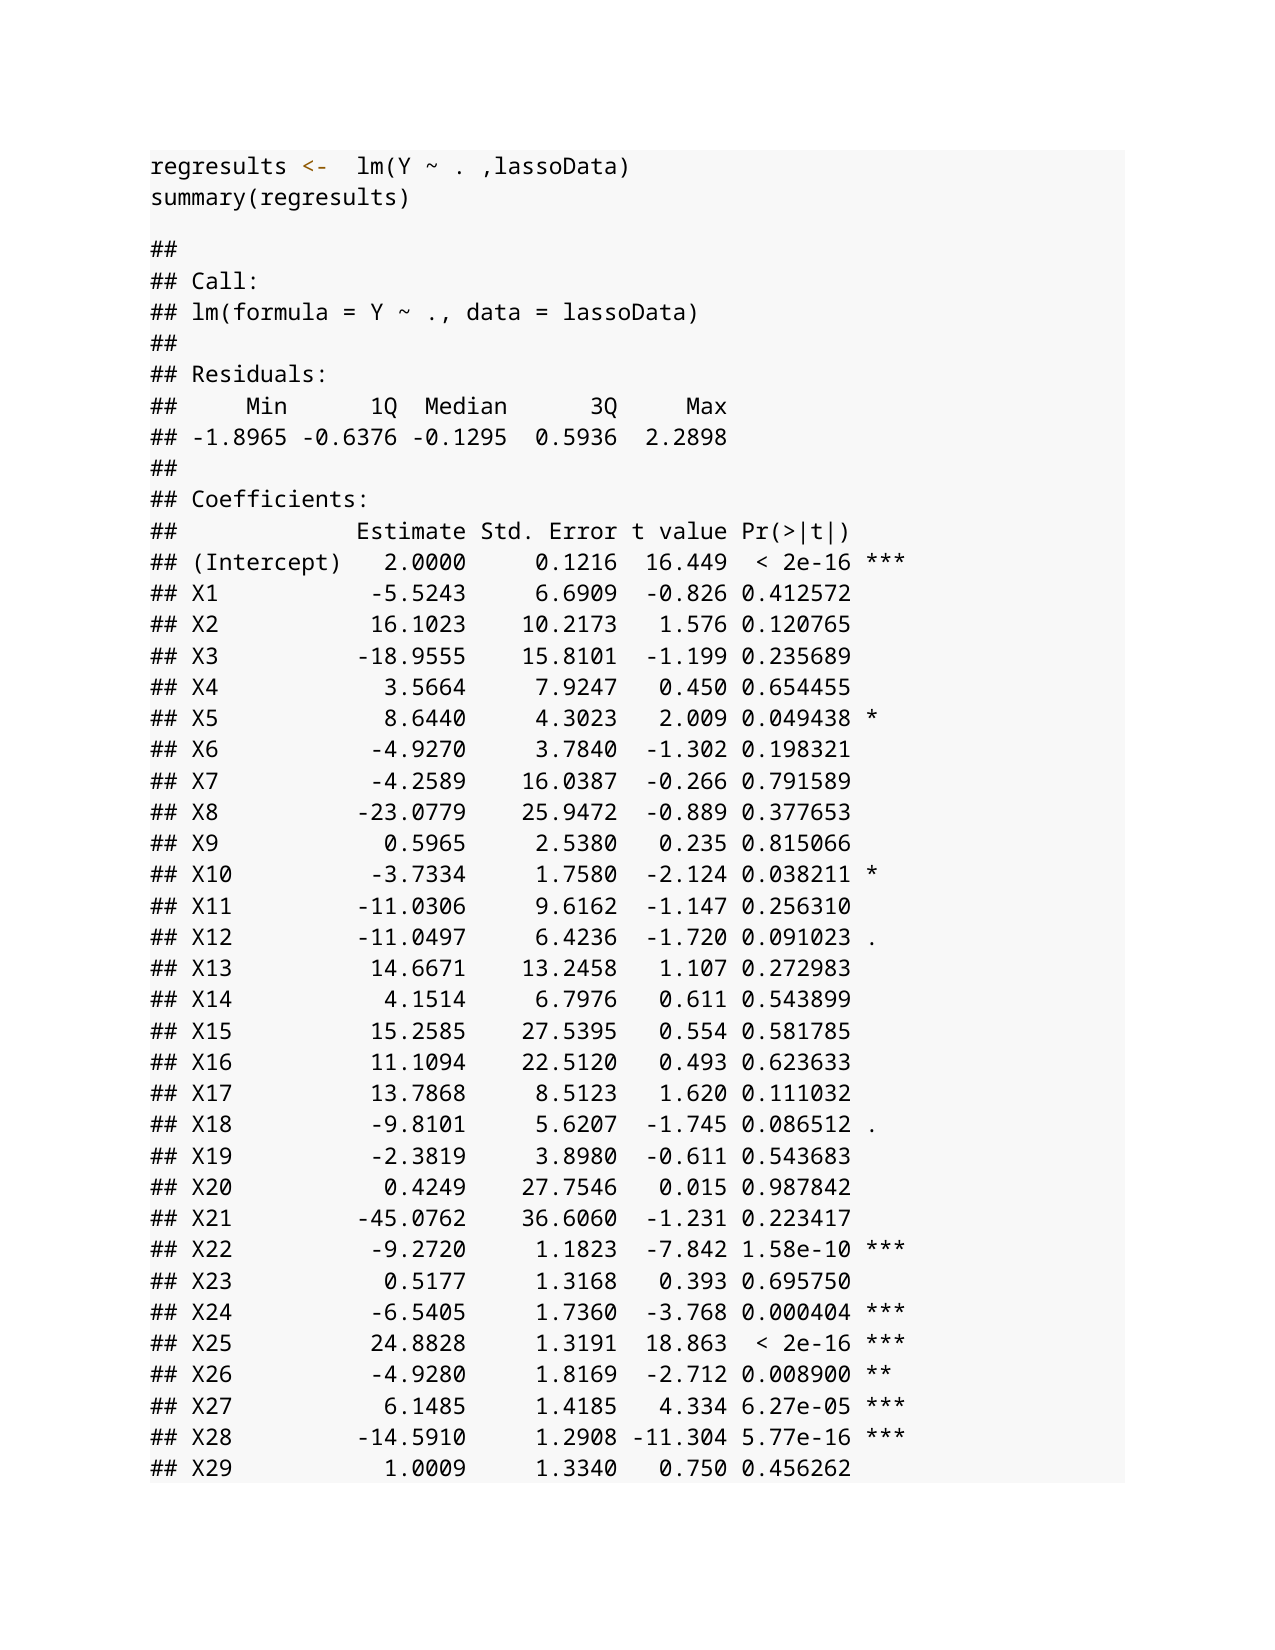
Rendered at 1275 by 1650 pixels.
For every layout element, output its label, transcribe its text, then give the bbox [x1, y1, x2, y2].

text ##Evidence of multicoliniarity given the high correlation among the x variables regresults <- lm(Y ~ . ,lassoData) summary(regresults) [411, 150, 1125, 212]
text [150, 233, 1125, 1483]
